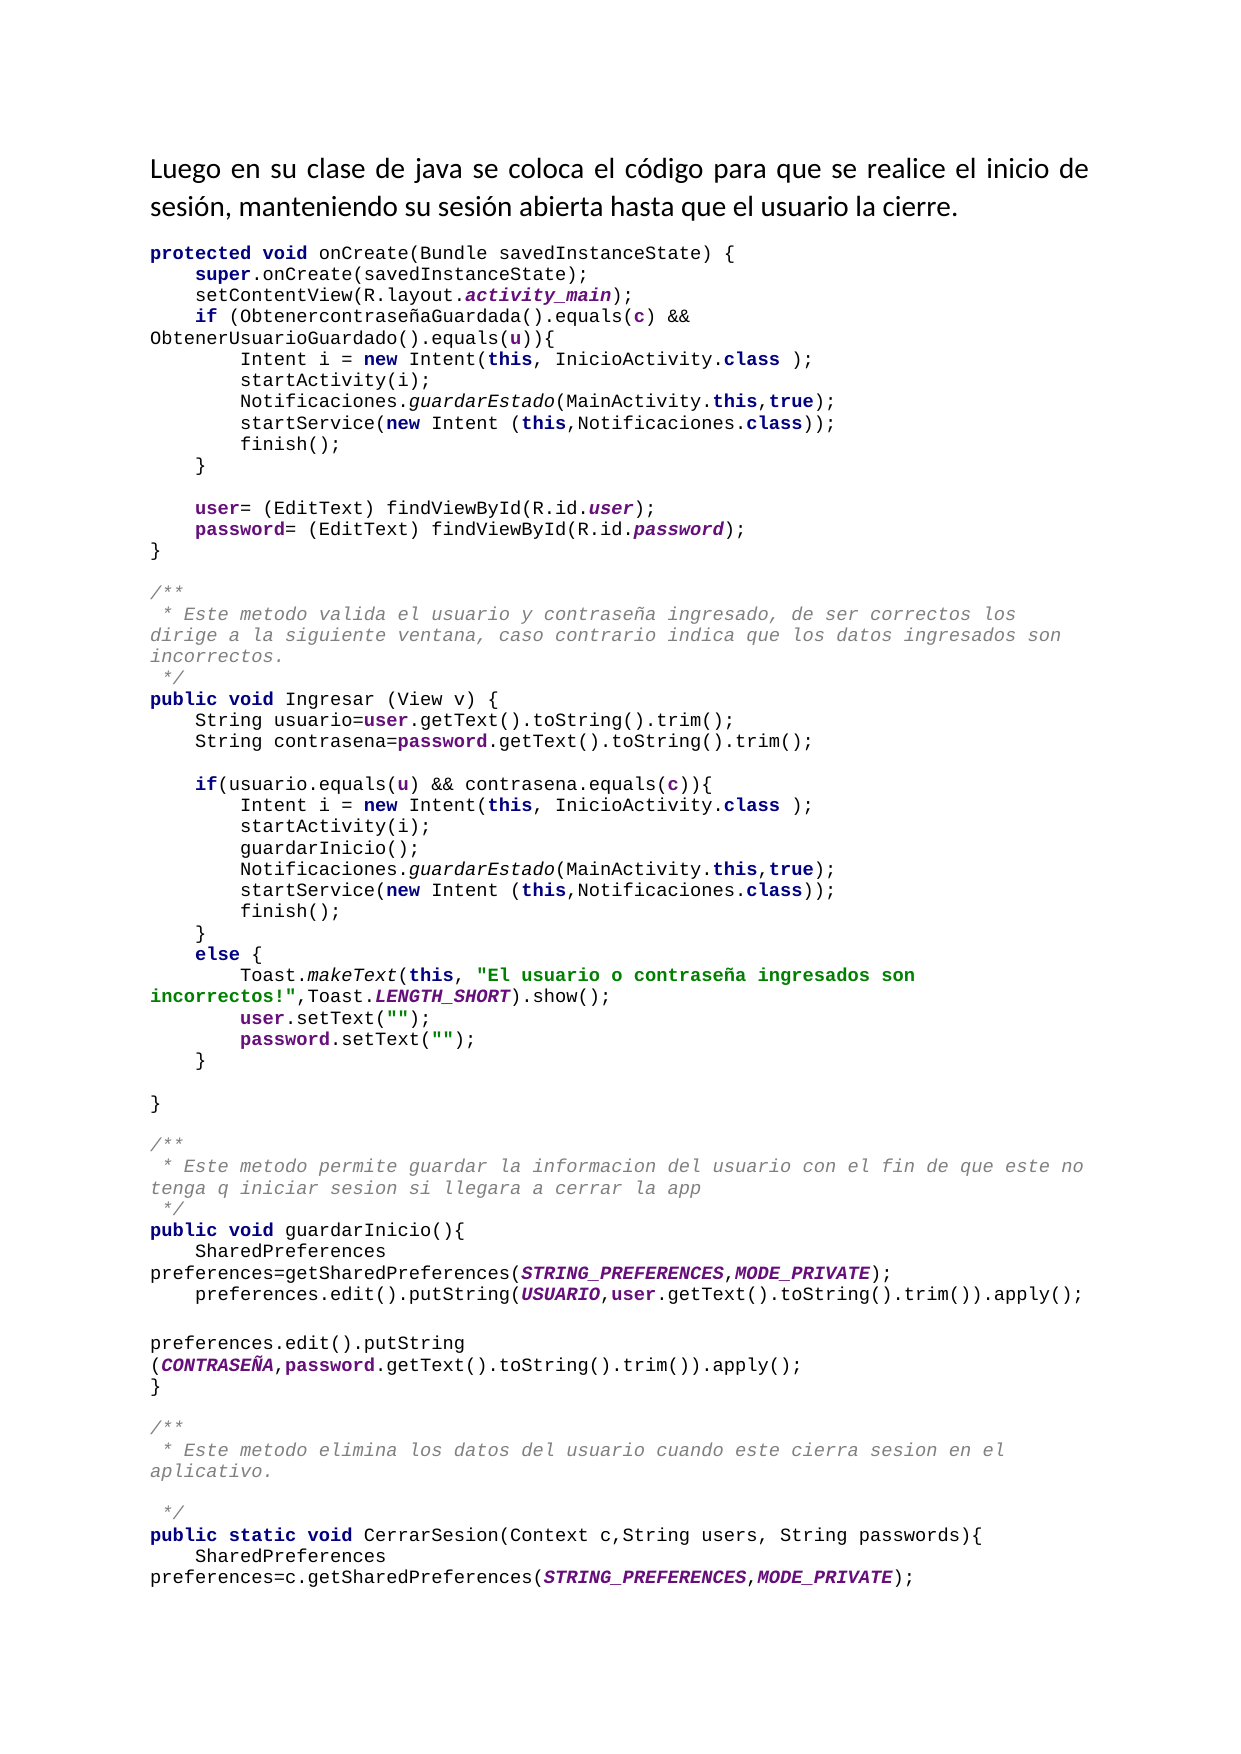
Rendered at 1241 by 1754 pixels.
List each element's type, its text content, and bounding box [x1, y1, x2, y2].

text Luego en su clase de java se coloca el código para que se realice el inicio de sesión, manteniendo su sesión abierta hasta que el usuario la cierre. [150, 150, 1090, 224]
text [150, 243, 1090, 1589]
